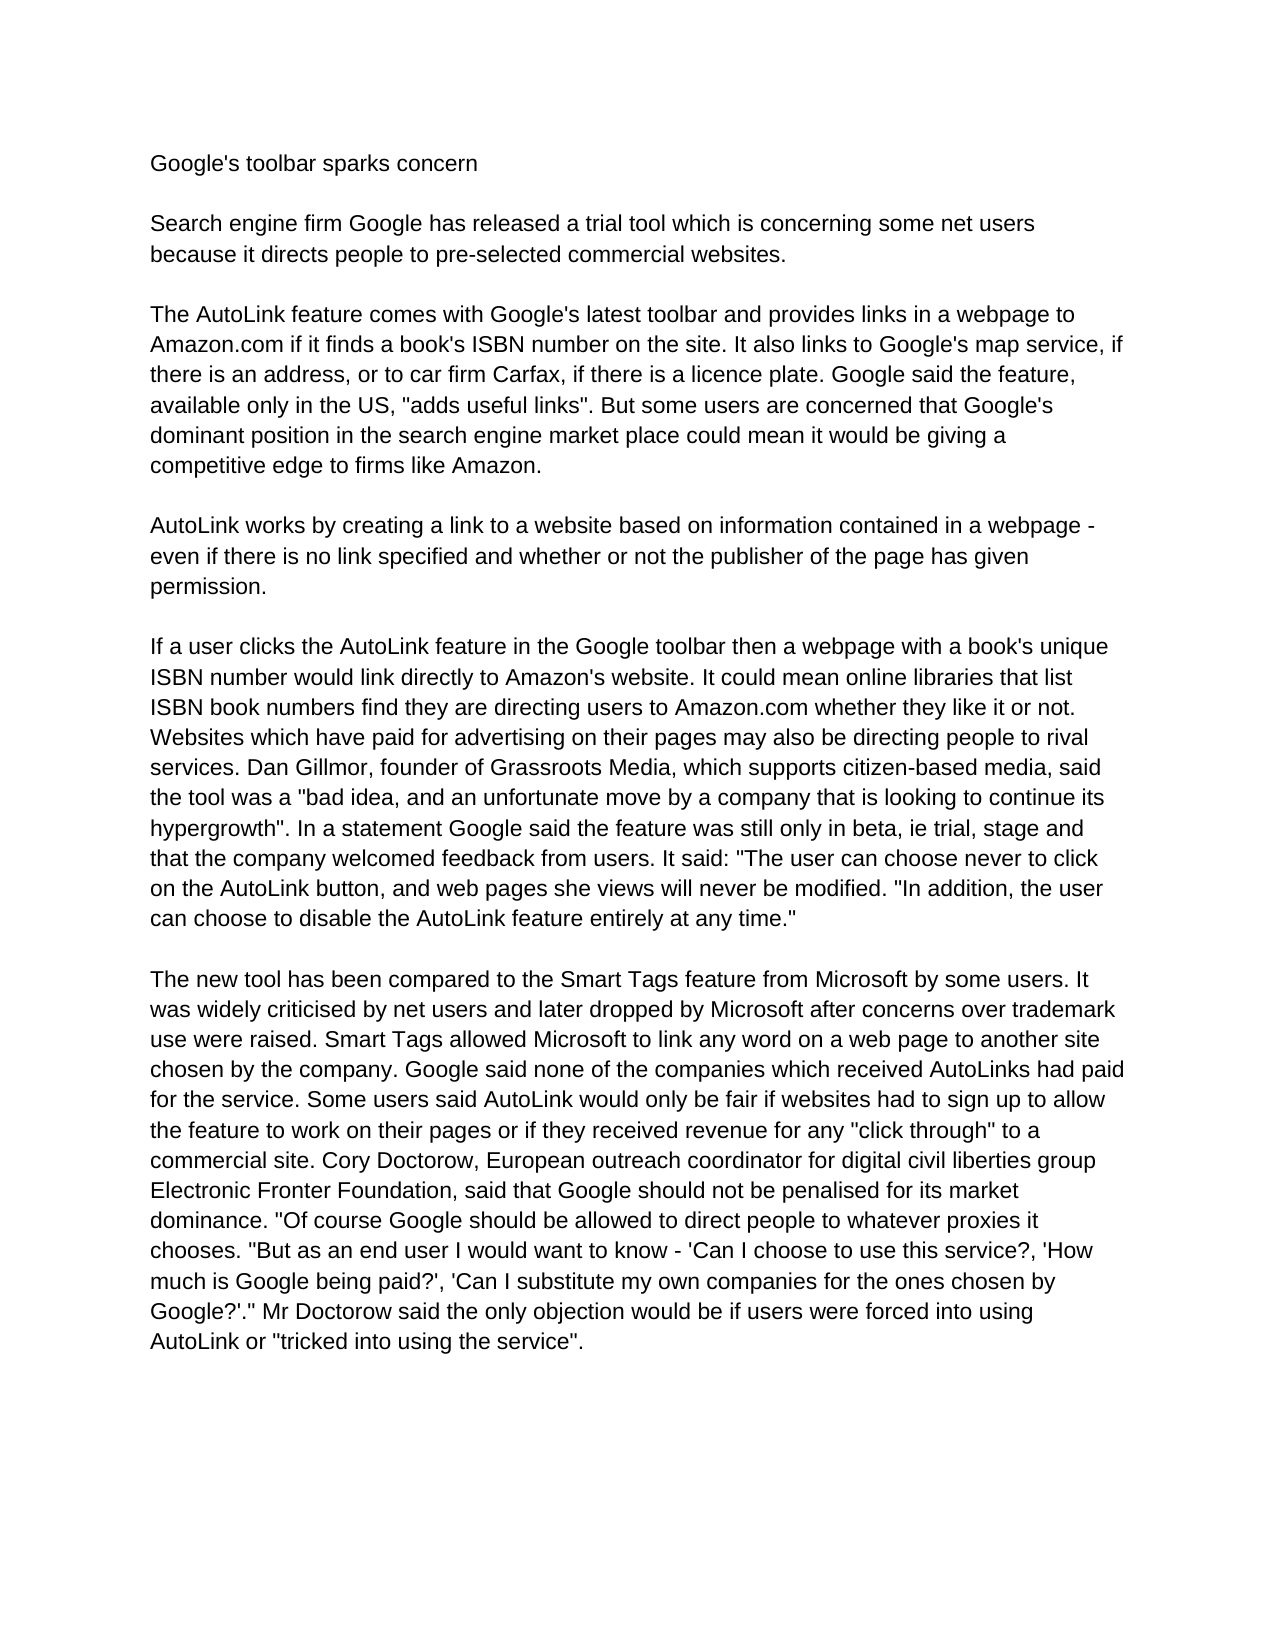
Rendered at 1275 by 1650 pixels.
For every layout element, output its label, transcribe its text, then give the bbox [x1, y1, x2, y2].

text Search engine firm Google has released a trial tool which is concerning some net users because it directs people to pre-selected commercial websites. [150, 210, 1125, 267]
text Google's toolbar sparks concern [150, 150, 1125, 176]
text AutoLink works by creating a link to a website based on information contained in a webpage - even if there is no link specified and whether or not the publisher of the page has given permission. [150, 512, 1125, 599]
text If a user clicks the AutoLink feature in the Google toolbar then a webpage with a book's unique ISBN number would link directly to Amazon's website. It could mean online libraries that list ISBN book numbers find they are directing users to Amazon.com whether they like it or not. Websites which have paid for advertising on their pages may also be directing people to rival services. Dan Gillmor, founder of Grassroots Media, which supports citizen-based media, said the tool was a "bad idea, and an unfortunate move by a company that is looking to continue its hypergrowth". In a statement Google said the feature was still only in beta, ie trial, stage and that the company welcomed feedback from users. It said: "The user can choose never to click on the AutoLink button, and web pages she views will never be modified. "In addition, the user can choose to disable the AutoLink feature entirely at any time." [150, 633, 1125, 932]
text The new tool has been compared to the Smart Tags feature from Microsoft by some users. It was widely criticised by net users and later dropped by Microsoft after concerns over trademark use were raised. Smart Tags allowed Microsoft to link any word on a web page to another site chosen by the company. Google said none of the companies which received AutoLinks had paid for the service. Some users said AutoLink would only be fair if websites had to sign up to allow the feature to work on their pages or if they received revenue for any "click through" to a commercial site. Cory Doctorow, European outreach coordinator for digital civil liberties group Electronic Fronter Foundation, said that Google should not be penalised for its market dominance. "Of course Google should be allowed to direct people to whatever proxies it chooses. "But as an end user I would want to know - 'Can I choose to use this service?, 'How much is Google being paid?', 'Can I substitute my own companies for the ones chosen by Google?'." Mr Doctorow said the only objection would be if users were forced into using AutoLink or "tricked into using the service". [150, 966, 1125, 1354]
text The AutoLink feature comes with Google's latest toolbar and provides links in a webpage to Amazon.com if it finds a book's ISBN number on the site. It also links to Google's map service, if there is an address, or to car firm Carfax, if there is a licence plate. Google said the feature, available only in the US, "adds useful links". But some users are concerned that Google's dominant position in the search engine market place could mean it would be giving a competitive edge to firms like Amazon. [150, 301, 1125, 478]
